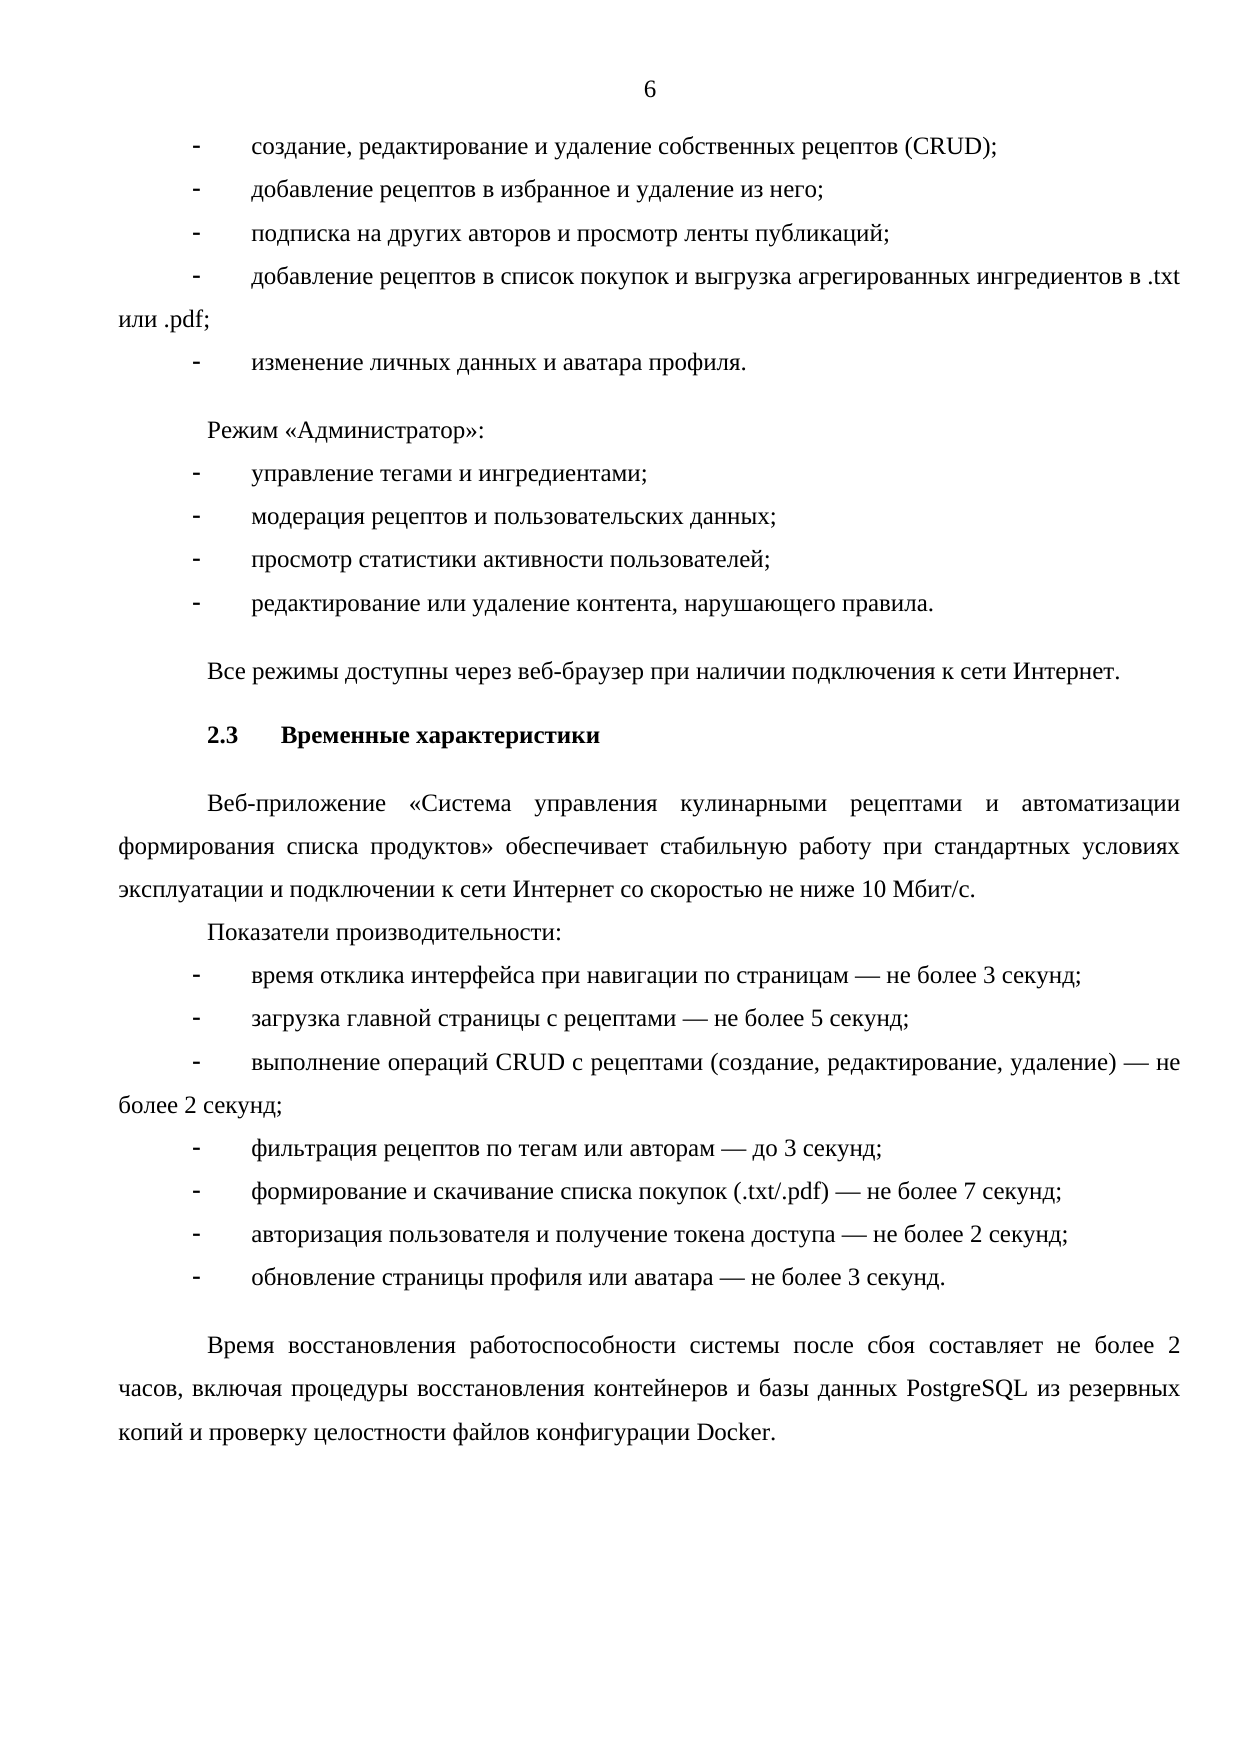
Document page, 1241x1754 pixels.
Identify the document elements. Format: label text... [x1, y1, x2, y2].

list обновление страницы профиля или аватара — не более 3 секунд. [118, 1262, 1181, 1291]
text Режим «Администратор»: [118, 415, 1181, 444]
list авторизация пользователя и получение токена доступа — не более 2 секунд; [118, 1219, 1181, 1248]
list формирование и скачивание списка покупок (.txt/.pdf) — не более 7 секунд; [118, 1176, 1181, 1205]
text Время восстановления работоспособности системы после сбоя составляет не более 2 часов, включая процедуры восстановления контейнеров и базы данных PostgreSQL из резервных копий и проверку целостности файлов конфигурации Docker. [118, 1330, 1181, 1445]
text Показатели производительности: [118, 917, 1181, 946]
list редактирование или удаление контента, нарушающего правила. [118, 588, 1181, 616]
list создание, редактирование и удаление собственных рецептов (CRUD); [118, 131, 1181, 160]
text Веб-приложение «Система управления кулинарными рецептами и автоматизации формирования списка продуктов» обеспечивает стабильную работу при стандартных условиях эксплуатации и подключении к сети Интернет со скоростью не ниже 10 Мбит/с. [118, 788, 1181, 903]
list модерация рецептов и пользовательских данных; [118, 501, 1181, 530]
list подписка на других авторов и просмотр ленты публикаций; [118, 218, 1181, 246]
list управление тегами и ингредиентами; [118, 458, 1181, 487]
list добавление рецептов в список покупок и выгрузка агрегированных ингредиентов в .txt или .pdf; [118, 261, 1181, 333]
list фильтрация рецептов по тегам или авторам — до 3 секунд; [118, 1133, 1181, 1162]
list добавление рецептов в избранное и удаление из него; [118, 174, 1181, 203]
list выполнение операций CRUD с рецептами (создание, редактирование, удаление) — не более 2 секунд; [118, 1047, 1181, 1118]
text Все режимы доступны через веб-браузер при наличии подключения к сети Интернет. [118, 656, 1181, 684]
subtitle Временные характеристики [118, 720, 1181, 748]
list загрузка главной страницы с рецептами — не более 5 секунд; [118, 1003, 1181, 1032]
list просмотр статистики активности пользователей; [118, 544, 1181, 573]
list время отклика интерфейса при навигации по страницам — не более 3 секунд; [118, 960, 1181, 989]
list изменение личных данных и аватара профиля. [118, 347, 1181, 376]
